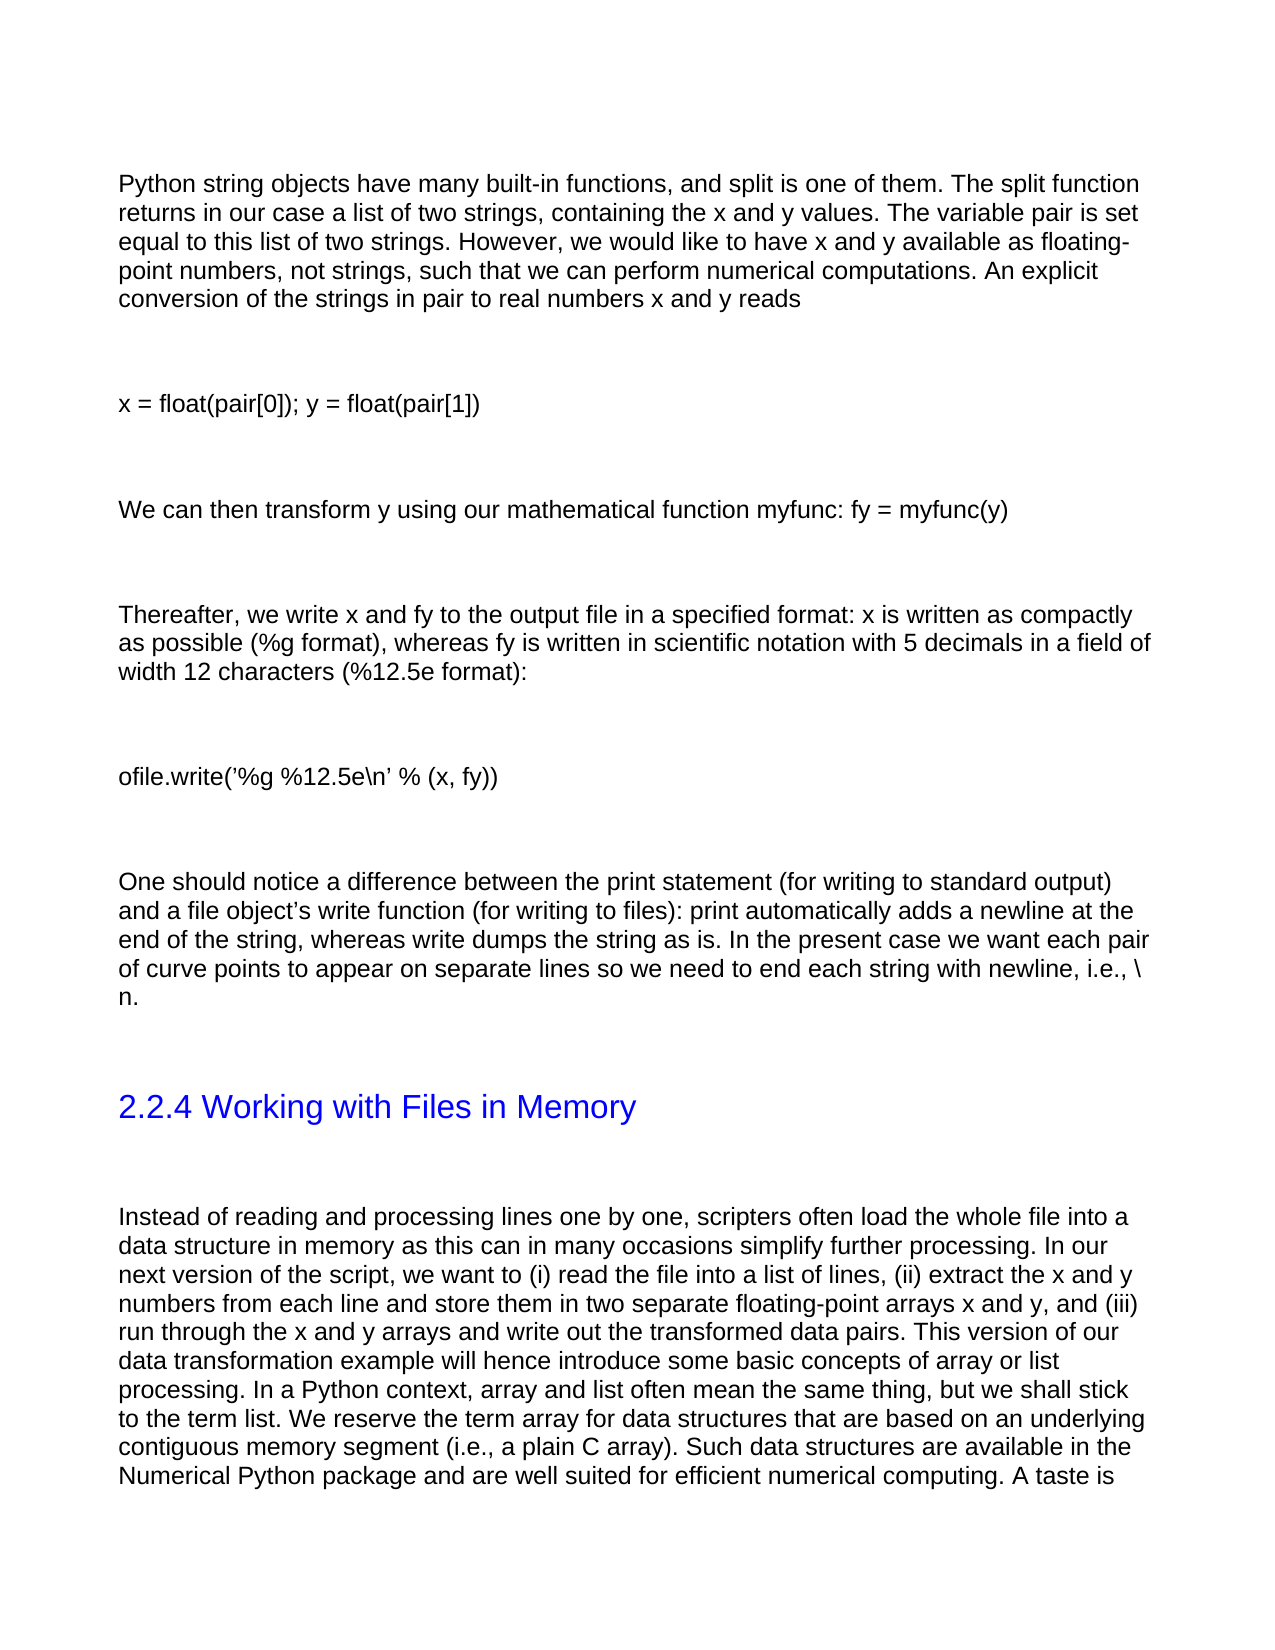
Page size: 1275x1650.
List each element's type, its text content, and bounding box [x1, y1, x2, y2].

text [118, 1202, 1157, 1490]
text One should notice a difference between the print statement (for writing to standard output) and a file object’s write function (for writing to files): print automatically adds a newline at the end of the string, whereas write dumps the string as is. In the present case we want each pair of curve points to appear on separate lines so we need to end each string with newline, i.e., \n. [118, 867, 1157, 1011]
text x = float(pair[0]); y = float(pair[1]) [118, 389, 1157, 418]
text ofile.write(’%g %12.5e\n’ % (x, fy)) [118, 762, 1157, 791]
text Thereafter, we write x and fy to the output file in a specified format: x is written as compactly as possible (%g format), whereas fy is written in scientific notation with 5 decimals in a field of width 12 characters (%12.5e format): [118, 600, 1157, 686]
text Python string objects have many built-in functions, and split is one of them. The split function returns in our case a list of two strings, containing the x and y values. The variable pair is set equal to this list of two strings. However, we would like to have x and y available as floating-point numbers, not strings, such that we can perform numerical computations. An explicit conversion of the strings in pair to real numbers x and y reads [118, 169, 1157, 313]
text 2.2.4 Working with Files in Memory [118, 1087, 1157, 1126]
text We can then transform y using our mathematical function myfunc: fy = myfunc(y) [118, 494, 1157, 523]
